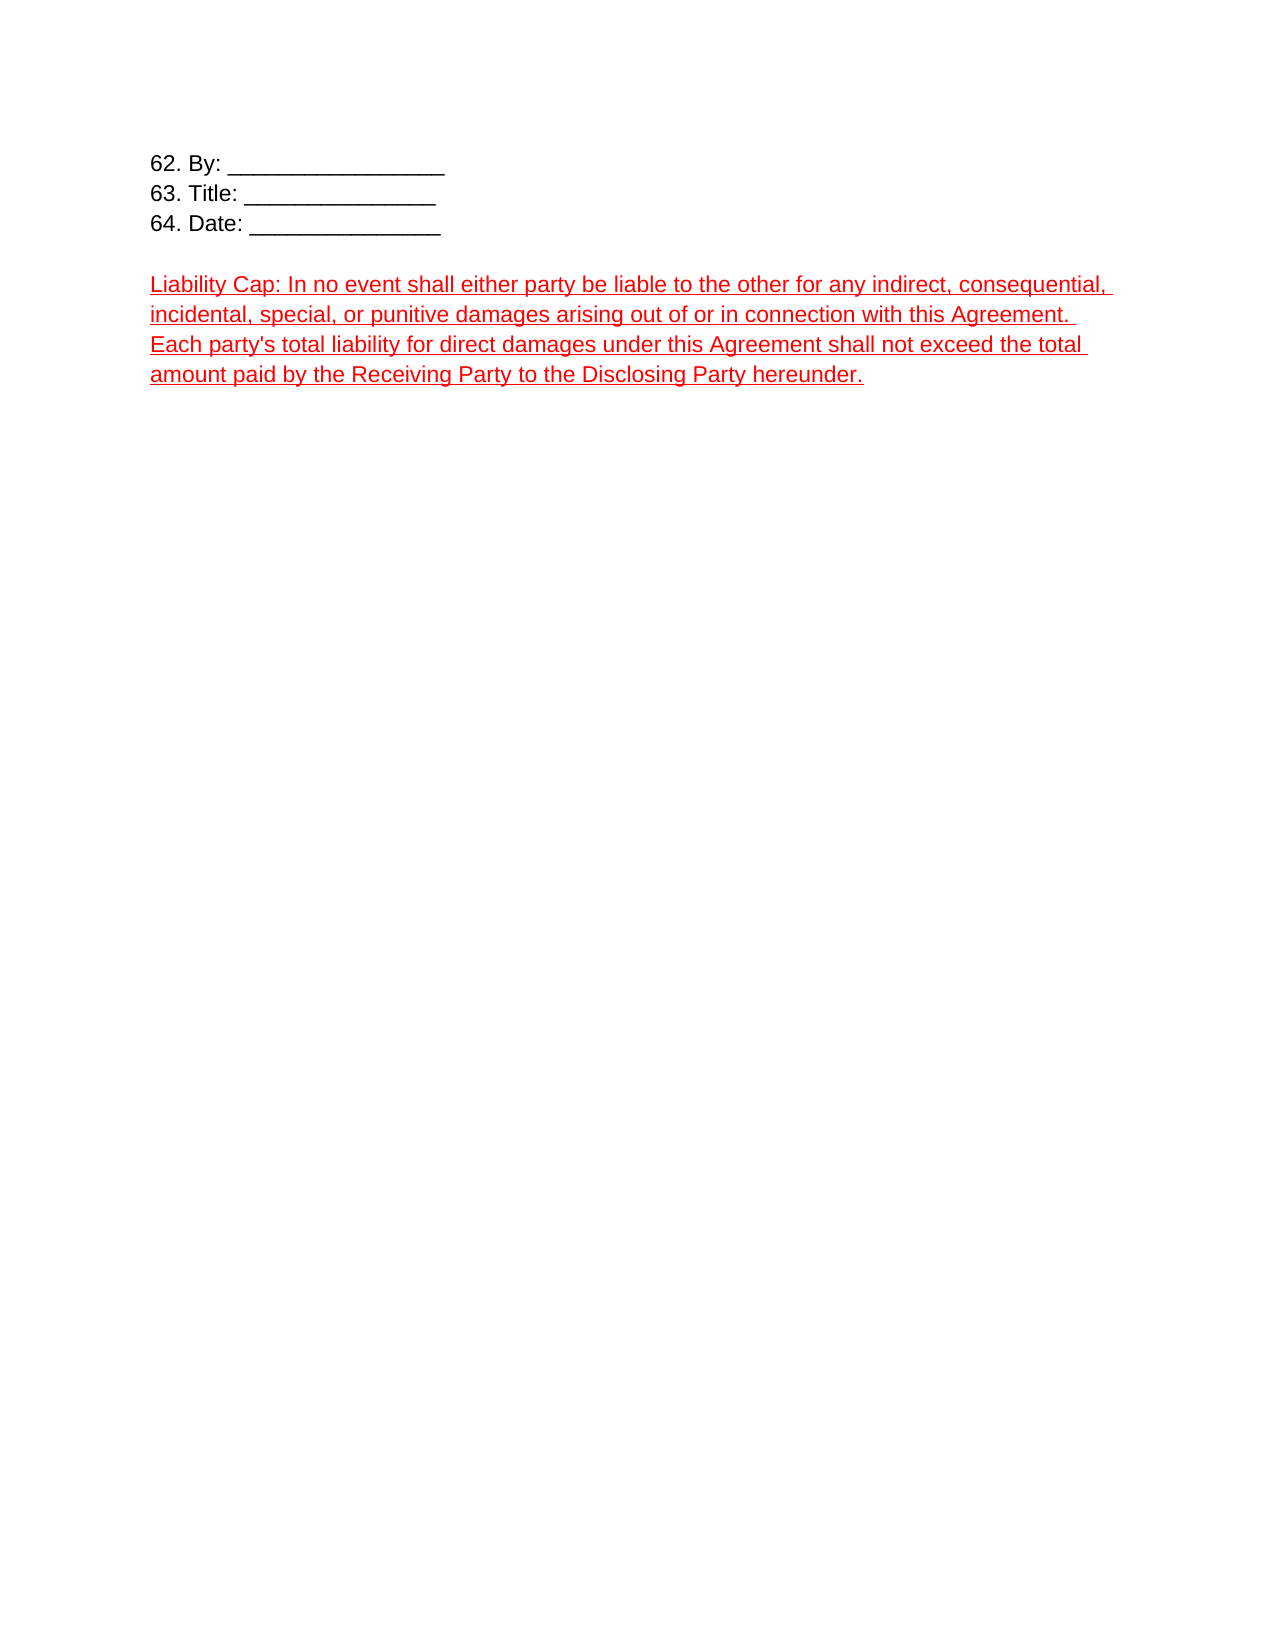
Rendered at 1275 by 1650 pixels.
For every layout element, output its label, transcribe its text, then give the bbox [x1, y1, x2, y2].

text 64. Date: _______________ [150, 210, 1125, 237]
text 62. By: _________________ [150, 150, 1125, 176]
text Liability Cap: In no event shall either party be liable to the other for any indirect, consequential, incidental, special, or punitive damages arising out of or in connection with this Agreement. Each party's total liability for direct damages under this Agreement shall not exceed the total amount paid by the Receiving Party to the Disclosing Party hereunder. [150, 271, 1125, 388]
text 63. Title: _______________ [150, 180, 1125, 207]
